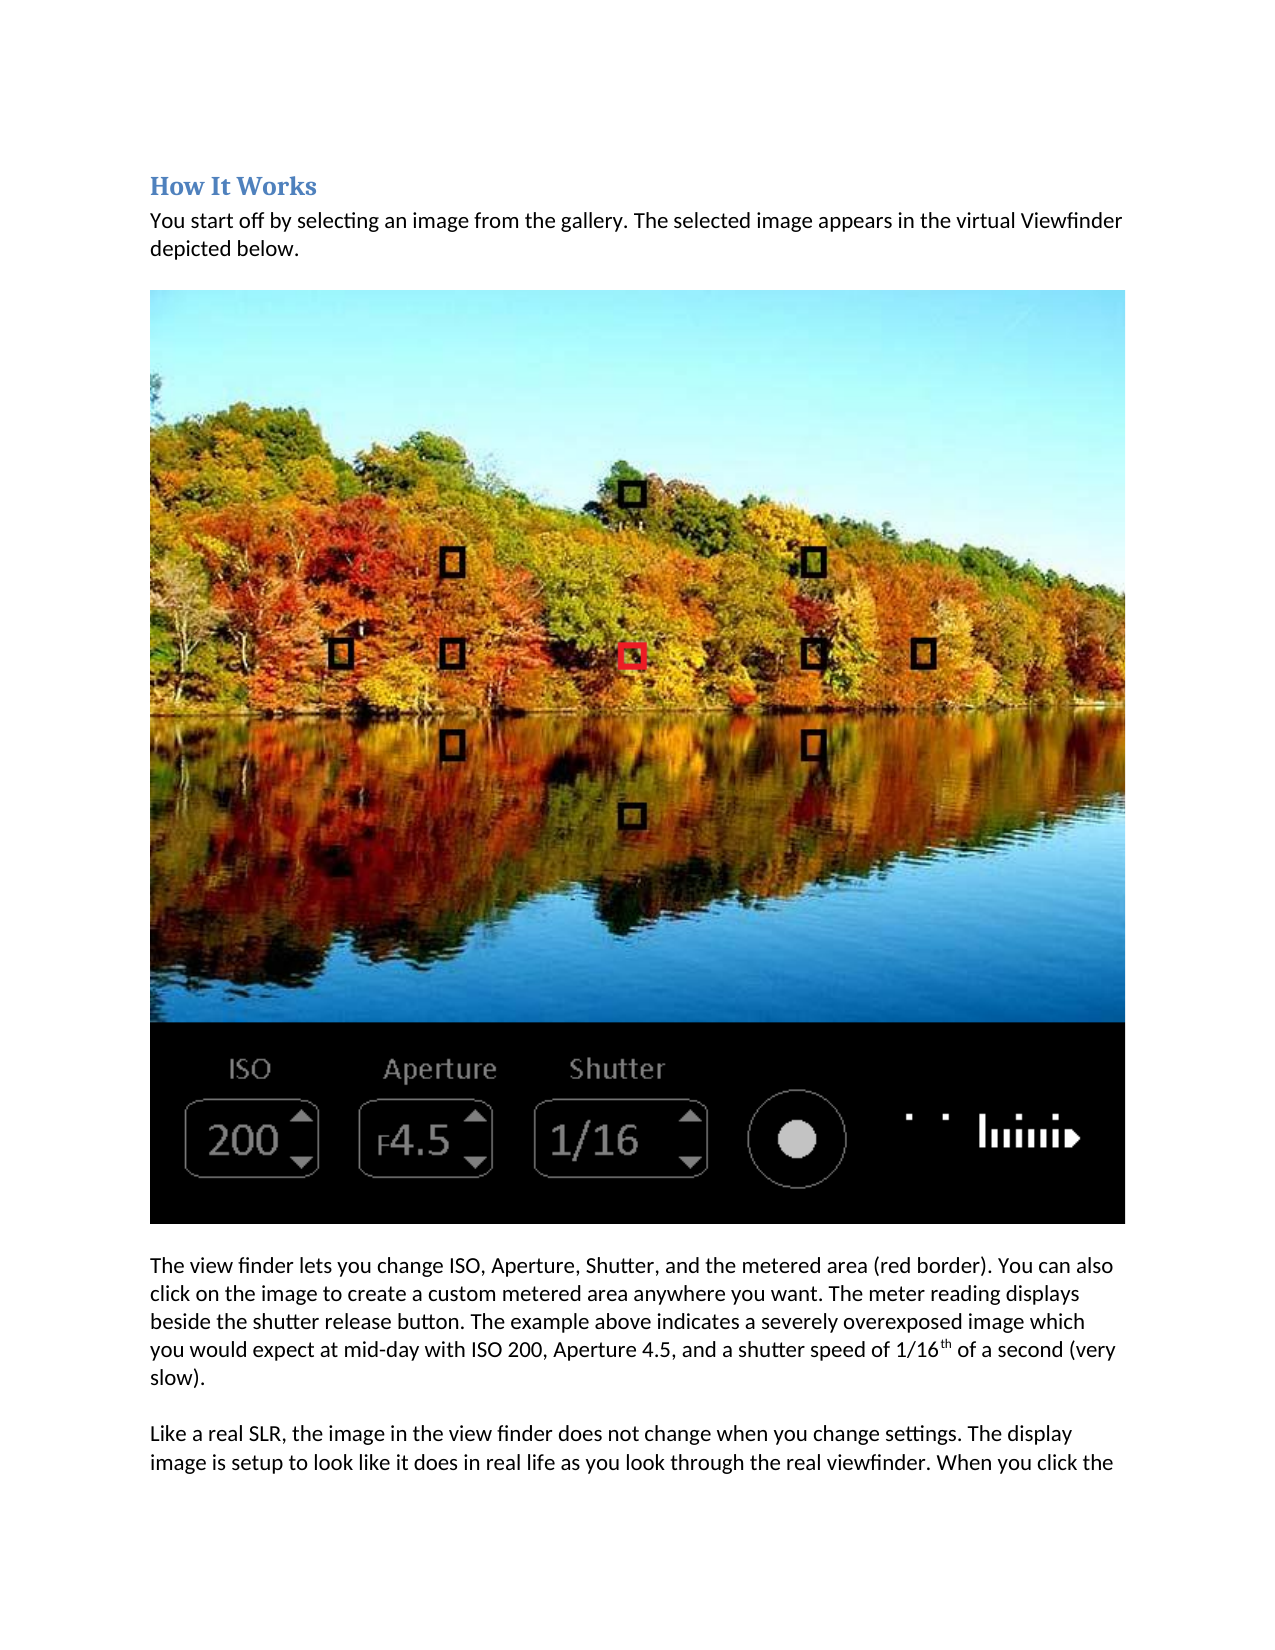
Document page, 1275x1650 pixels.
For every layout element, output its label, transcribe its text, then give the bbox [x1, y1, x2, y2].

text You start off by selecting an image from the gallery. The selected image appears in the virtual Viewfinder depicted below. [150, 207, 1125, 263]
subtitle How It Works [150, 171, 1125, 202]
picture [150, 290, 1125, 1224]
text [150, 1419, 1125, 1476]
text The view finder lets you change ISO, Aperture, Shutter, and the metered area (red border). You can also click on the image to create a custom metered area anywhere you want. The meter reading displays beside the shutter release button. The example above indicates a severely overexposed image which you would expect at mid-day with ISO 200, Aperture 4.5, and a shutter speed of 1/16th of a second (very slow). [150, 1251, 1125, 1392]
